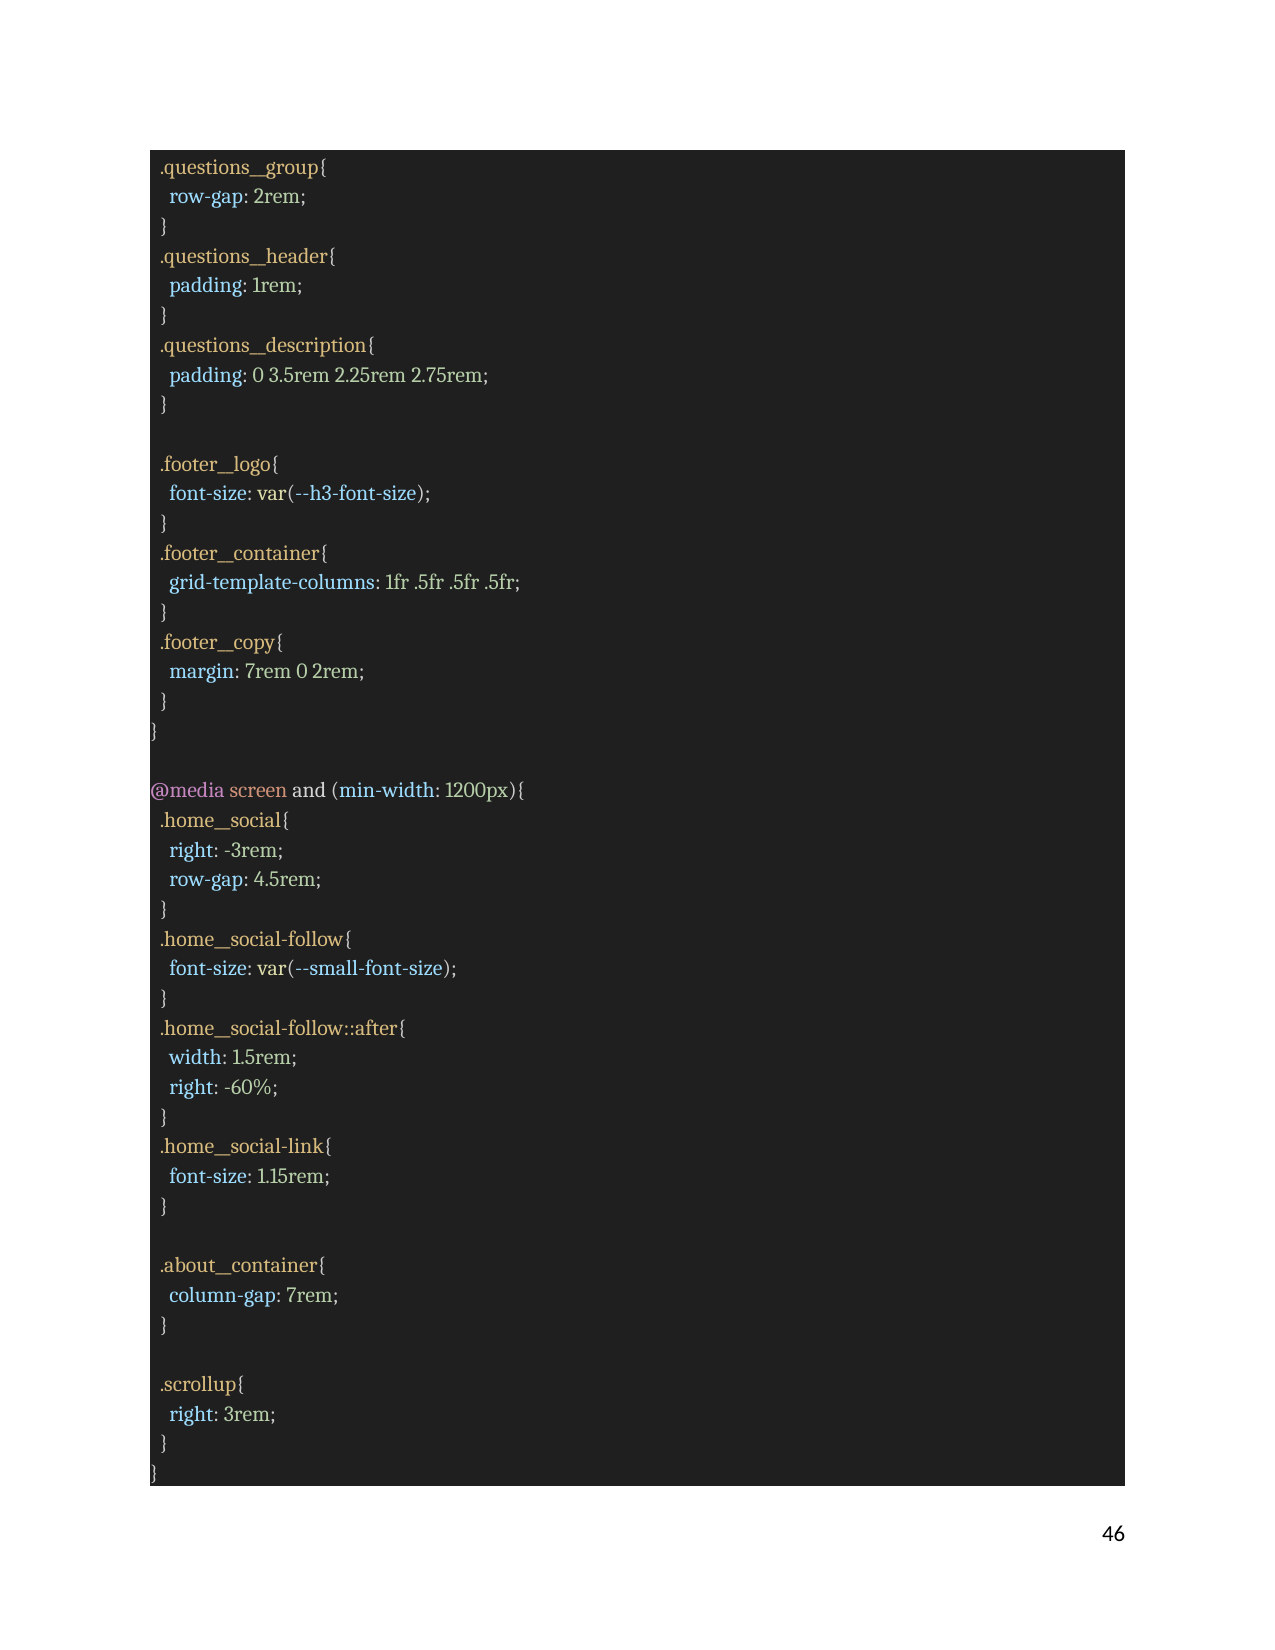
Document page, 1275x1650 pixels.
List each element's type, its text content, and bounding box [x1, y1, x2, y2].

text .questions__group{ [150, 150, 1125, 180]
text .home__social-follow::after{ [150, 1011, 1125, 1041]
text width: 1.5rem; [150, 1041, 1125, 1070]
text margin: 7rem 0 2rem; [150, 655, 1125, 684]
text .footer__copy{ [150, 625, 1125, 655]
text .about__container{ [150, 1248, 1125, 1278]
text .questions__description{ [150, 328, 1125, 358]
text grid-template-columns: 1fr .5fr .5fr .5fr; [150, 566, 1125, 595]
text } [150, 1100, 1125, 1130]
text } [150, 981, 1125, 1011]
text padding: 0 3.5rem 2.25rem 2.75rem; [150, 358, 1125, 387]
text padding: 1rem; [150, 269, 1125, 298]
text right: -60%; [150, 1070, 1125, 1100]
text .footer__logo{ [150, 447, 1125, 477]
text } [150, 1456, 1125, 1486]
text @media screen and (min-width: 1200px){ [150, 773, 1125, 803]
text .home__social-follow{ [150, 922, 1125, 952]
text font-size: 1.15rem; [150, 1159, 1125, 1189]
text .home__social{ [150, 803, 1125, 833]
text .questions__header{ [150, 239, 1125, 269]
text row-gap: 2rem; [150, 180, 1125, 209]
text } [150, 892, 1125, 922]
text } [150, 684, 1125, 714]
text } [150, 506, 1125, 536]
text .home__social-link{ [150, 1130, 1125, 1159]
text .footer__container{ [150, 536, 1125, 566]
text column-gap: 7rem; [150, 1278, 1125, 1308]
text .scrollup{ [150, 1367, 1125, 1397]
text } [150, 714, 1125, 744]
text right: -3rem; [150, 833, 1125, 862]
text } [150, 1308, 1125, 1337]
text font-size: var(--h3-font-size); [150, 477, 1125, 506]
text } [150, 387, 1125, 417]
text } [150, 595, 1125, 625]
text font-size: var(--small-font-size); [150, 952, 1125, 981]
text } [150, 209, 1125, 239]
text } [150, 1189, 1125, 1219]
text } [150, 298, 1125, 328]
text row-gap: 4.5rem; [150, 862, 1125, 892]
text right: 3rem; [150, 1397, 1125, 1427]
text } [150, 1427, 1125, 1456]
